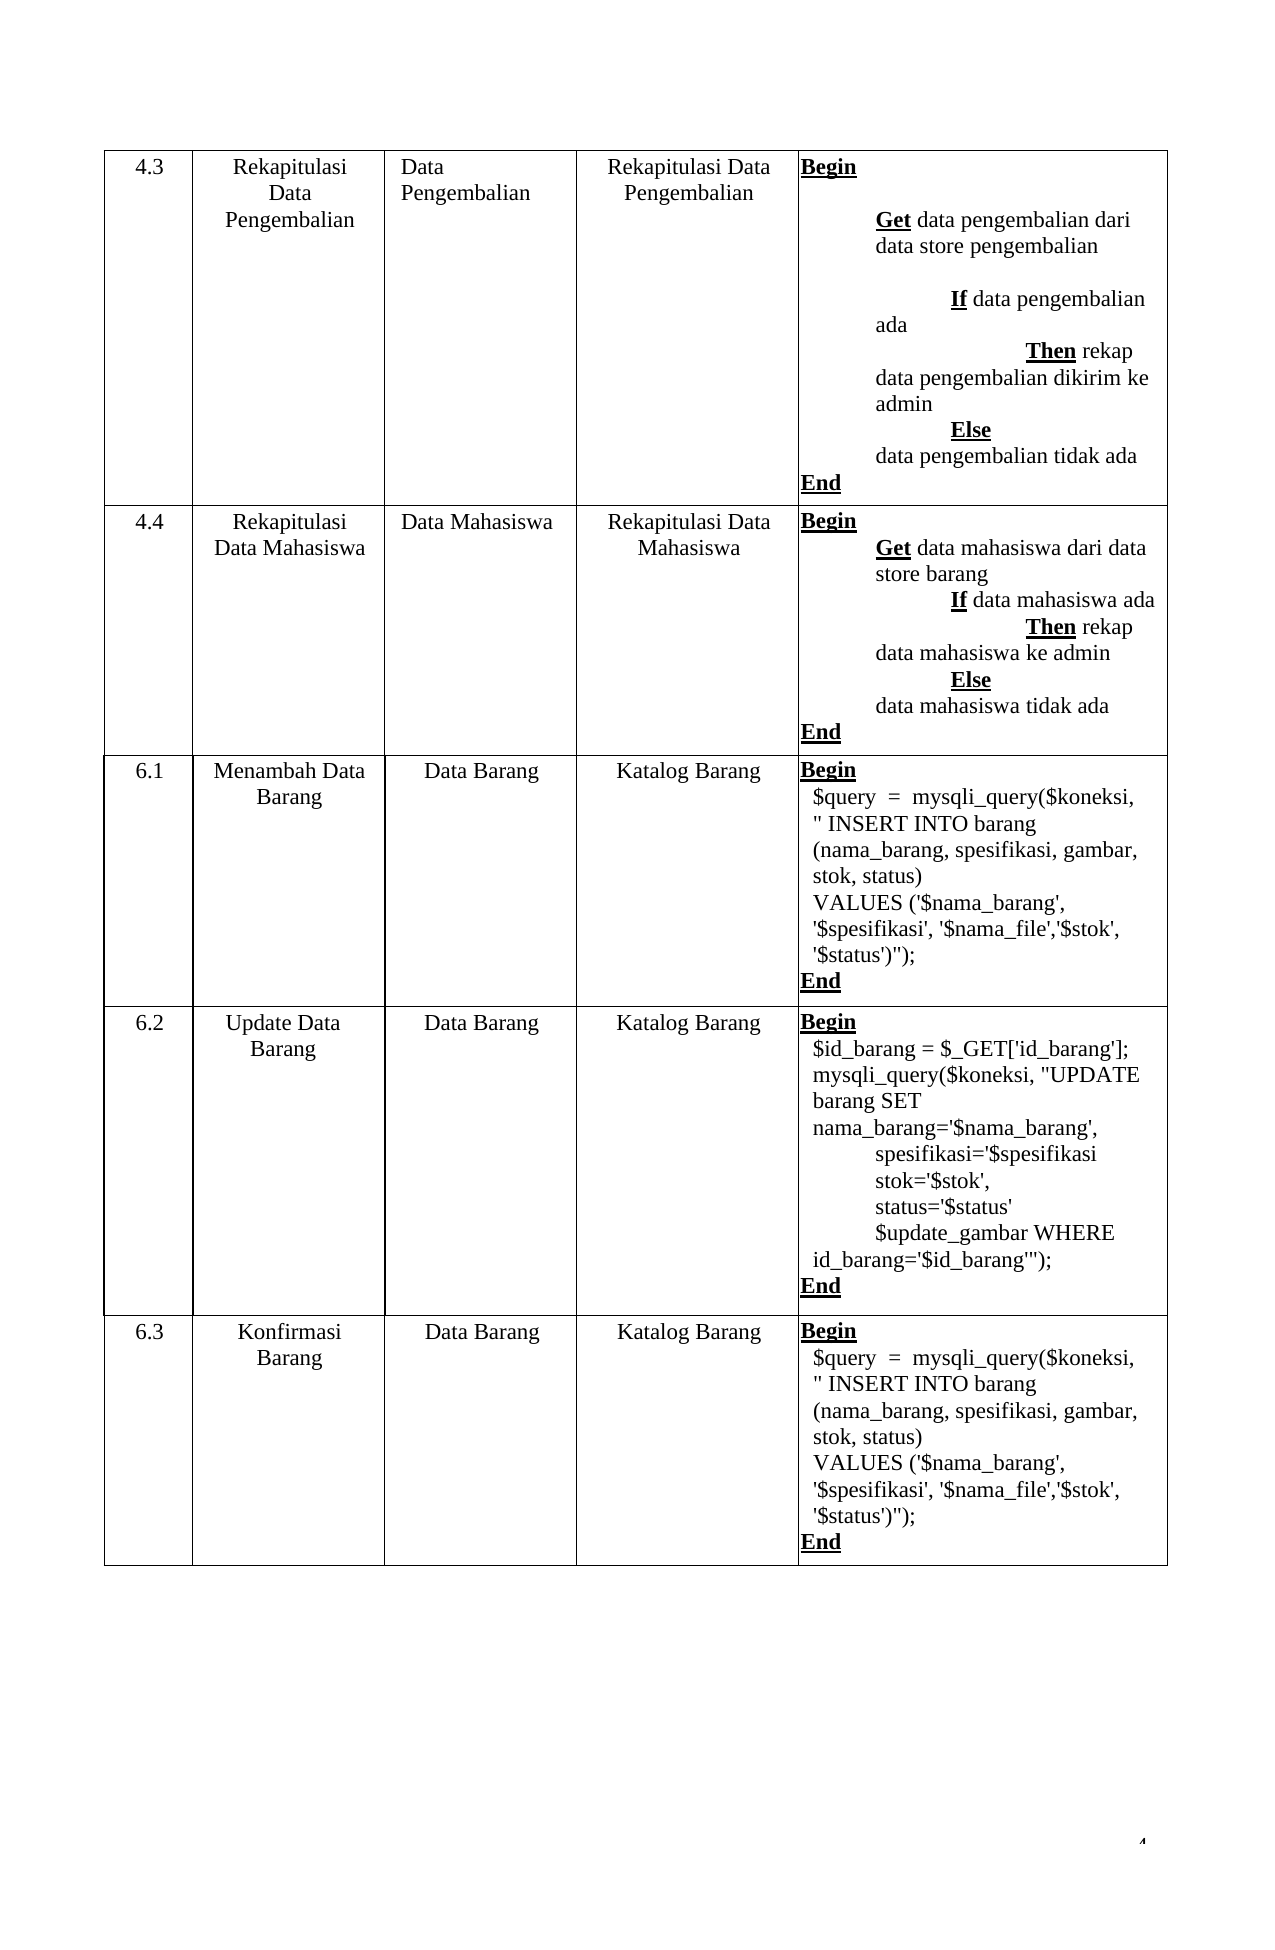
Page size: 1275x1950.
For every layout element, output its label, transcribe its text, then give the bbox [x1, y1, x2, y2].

table_cell Menambah Data Barang [194, 756, 384, 1006]
table_cell Begin $id_barang = $_GET['id_barang']; mysqli_query($koneksi, "UPDATE barang SET nama_barang='$nama_barang', spesifikasi='$spesifikasi stok='$stok', status='$status' $update_gambar WHERE id_barang='$id_barang'"); End [799, 1007, 1167, 1315]
table_header Begin Get data pengembalian dari data store pengembalian If data pengembalian ada Then rekap data pengembalian dikirim ke admin Else data pengembalian tidak ada End [799, 151, 1167, 505]
table_cell Begin $query = mysqli_query($koneksi, " INSERT INTO barang (nama_barang, spesifikasi, gambar, stok, status) VALUES ('$nama_barang', '$spesifikasi', '$nama_file','$stok', '$status')"); End [799, 1316, 1167, 1565]
table_cell Data Mahasiswa [385, 506, 576, 754]
table_cell Katalog Barang [577, 1316, 798, 1565]
table_cell Katalog Barang [577, 756, 798, 1006]
table_cell 4.4 [105, 506, 192, 754]
table_cell Begin Get data mahasiswa dari data store barang If data mahasiswa ada Then rekap data mahasiswa ke admin Else data mahasiswa tidak ada End [799, 506, 1167, 754]
table_cell 6.2 [105, 1007, 192, 1315]
table_header 4.3 [105, 151, 192, 505]
table_header Rekapitulasi Data Pengembalian [193, 151, 384, 505]
table_cell Update Data Barang [194, 1007, 384, 1315]
table_cell Data Barang [385, 1316, 576, 1565]
table_cell Begin $query = mysqli_query($koneksi, " INSERT INTO barang (nama_barang, spesifikasi, gambar, stok, status) VALUES ('$nama_barang', '$spesifikasi', '$nama_file','$stok', '$status')"); End [799, 756, 1167, 1006]
table_cell Data Barang [386, 756, 576, 1006]
table_cell Rekapitulasi Data Mahasiswa [577, 506, 798, 754]
table_cell 6.1 [105, 756, 192, 1006]
table_cell Rekapitulasi Data Mahasiswa [193, 506, 384, 754]
table_cell Data Barang [386, 1007, 576, 1315]
table_cell 6.3 [105, 1316, 192, 1565]
table_cell Katalog Barang [577, 1007, 798, 1315]
table_header Rekapitulasi Data Pengembalian [577, 151, 798, 505]
table_header Data Pengembalian [385, 151, 576, 505]
table_cell Konfirmasi Barang [193, 1316, 384, 1565]
